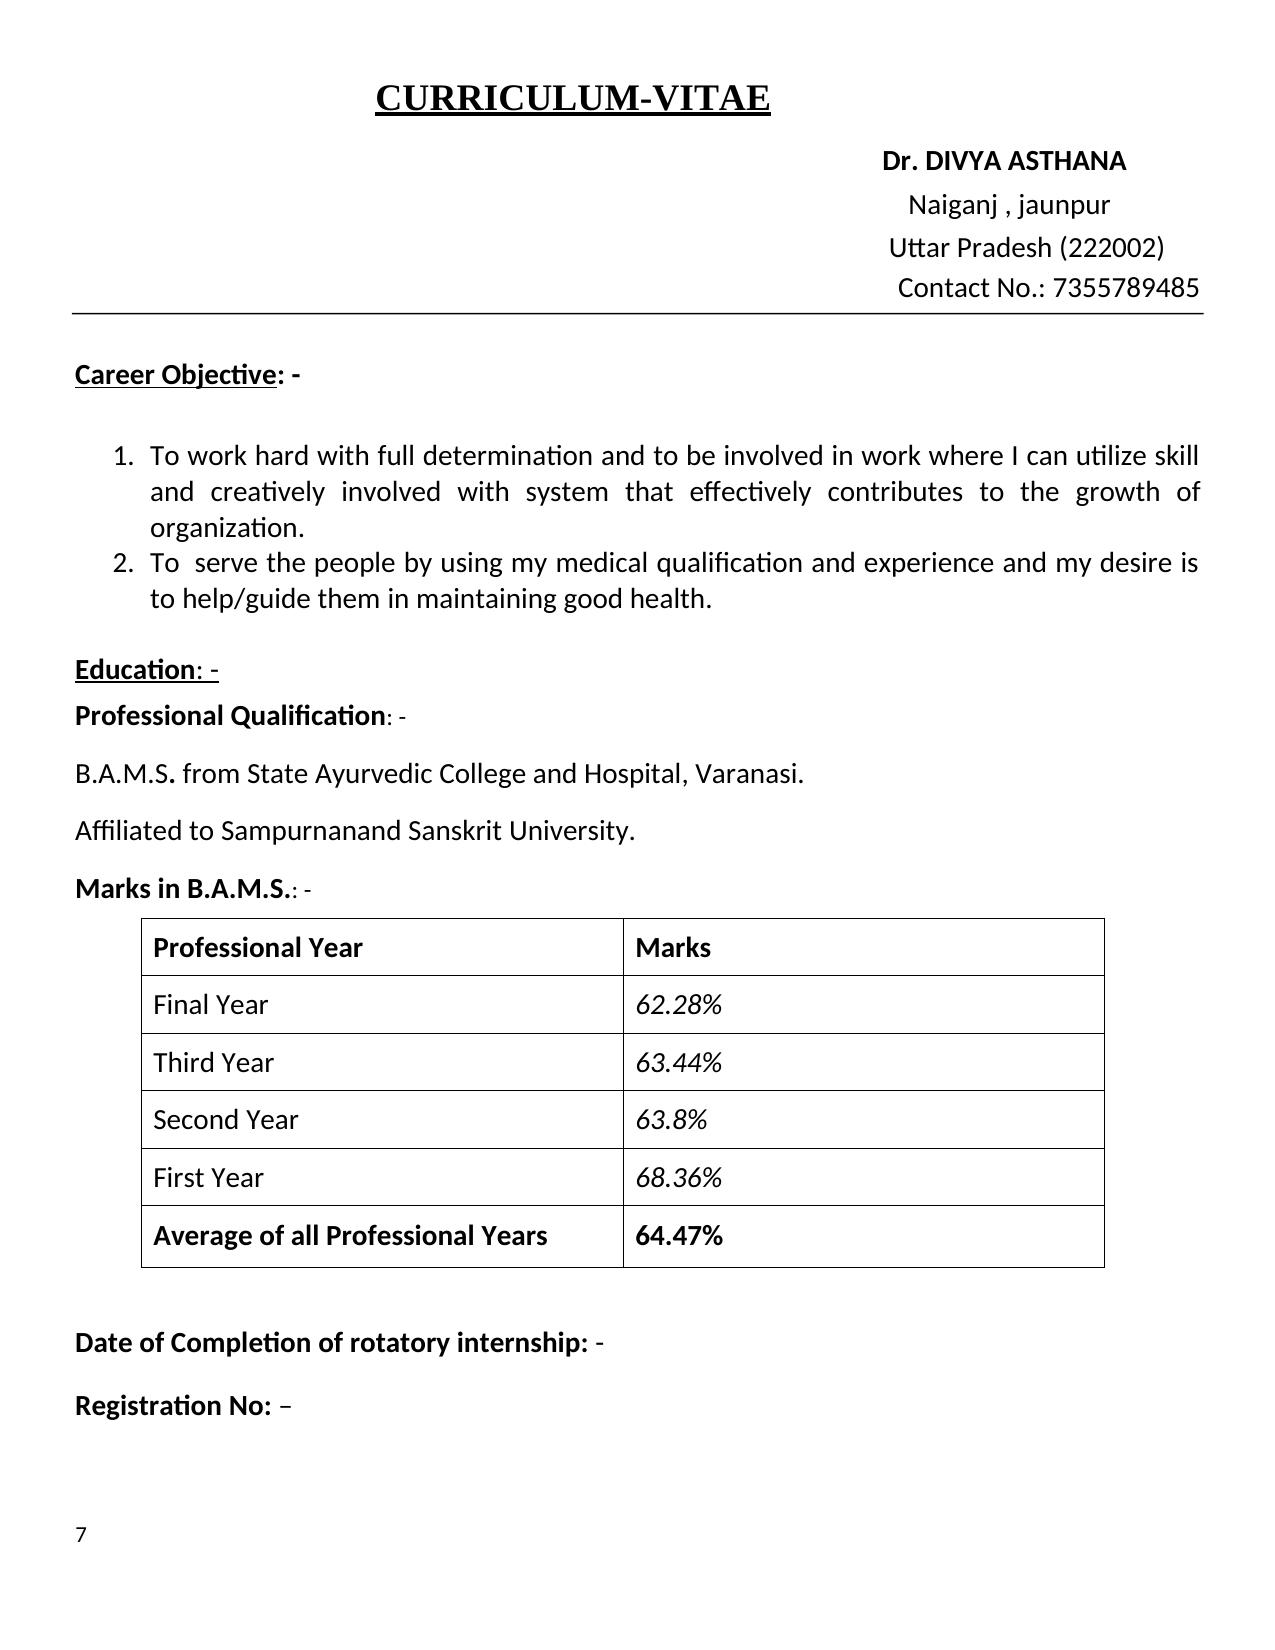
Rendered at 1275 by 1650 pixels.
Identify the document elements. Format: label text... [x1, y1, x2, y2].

subtitle CURRICULUM-VITAE [375, 75, 1258, 118]
text Uttar Pradesh (222002) [882, 229, 1201, 265]
table_cell 63.8% [624, 1091, 1104, 1147]
list To serve the people by using my medical qualification and experience and my desire is to help/guide them in maintaining good health. [112, 544, 1200, 616]
table_cell 64.47% [624, 1206, 1104, 1267]
table_cell Second Year [142, 1091, 623, 1147]
subtitle Career Objective: - [75, 356, 305, 392]
table_cell 68.36% [624, 1149, 1104, 1205]
text Dr. DIVYA ASTHANA [882, 142, 1201, 178]
table_cell Final Year [142, 976, 623, 1032]
text Registration No: – [75, 1387, 1258, 1423]
list To work hard with full determination and to be involved in work where I can utilize skill and creatively involved with system that effectively contributes to the growth of organization. [112, 437, 1201, 544]
table_header Marks [624, 919, 1104, 975]
table_cell First Year [142, 1149, 623, 1205]
text Contact No.: 7355789485 [840, 269, 1200, 305]
table_cell Average of all Professional Years [142, 1206, 623, 1267]
subtitle Marks in B.A.M.S.: - [75, 870, 1258, 905]
table_header Professional Year [142, 919, 623, 975]
subtitle Professional Qualification: - [75, 697, 1258, 732]
table_cell 62.28% [624, 976, 1104, 1032]
text B.A.M.S. from State Ayurvedic College and Hospital, Varanasi. Affiliated to Sampurnanand Sanskrit University. [75, 755, 886, 848]
text Naiganj , jaunpur [882, 186, 1201, 221]
text Date of Completion of rotatory internship: - [75, 1324, 1258, 1359]
text Education: - [75, 651, 1258, 687]
table_cell Third Year [142, 1034, 623, 1090]
table_cell 63.44% [624, 1034, 1104, 1090]
